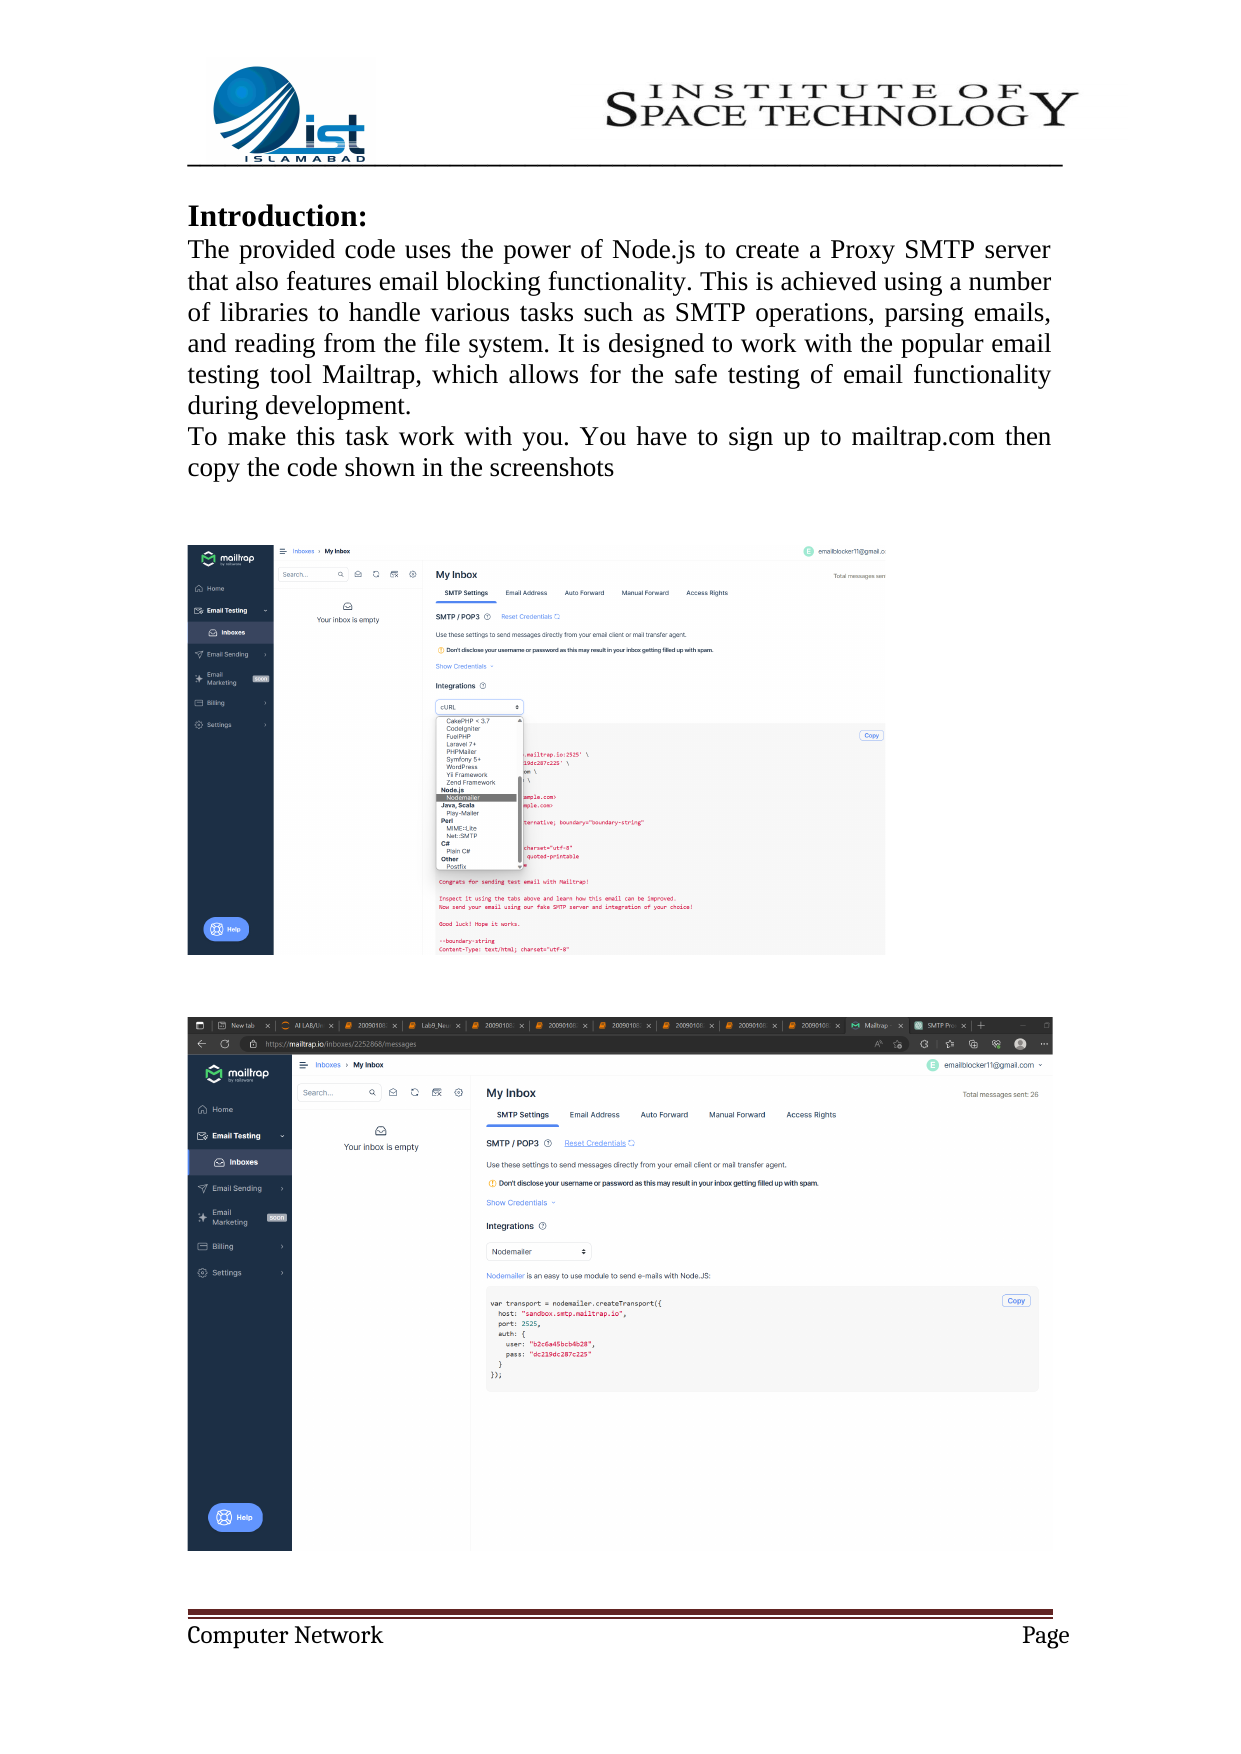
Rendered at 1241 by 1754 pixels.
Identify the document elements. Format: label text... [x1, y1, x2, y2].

picture [206, 166, 376, 170]
picture [187, 1017, 1053, 1551]
picture [206, 57, 376, 165]
picture [187, 545, 886, 955]
picture [570, 74, 1128, 140]
text The provided code uses the power of Node.js to create a Proxy SMTP server that also features email blocking functionality. This is achieved using a number of libraries to handle various tasks such as SMTP operations, parsing emails, and reading from the file system. It is designed to work with the popular email testing tool Mailtrap, which allows for the safe testing of email functionality during development. [187, 233, 1053, 420]
text To make this task work with you. You have to sign up to mailtrap.com then copy the code shown in the screenshots [187, 420, 1053, 483]
text Introduction: [187, 198, 1053, 233]
